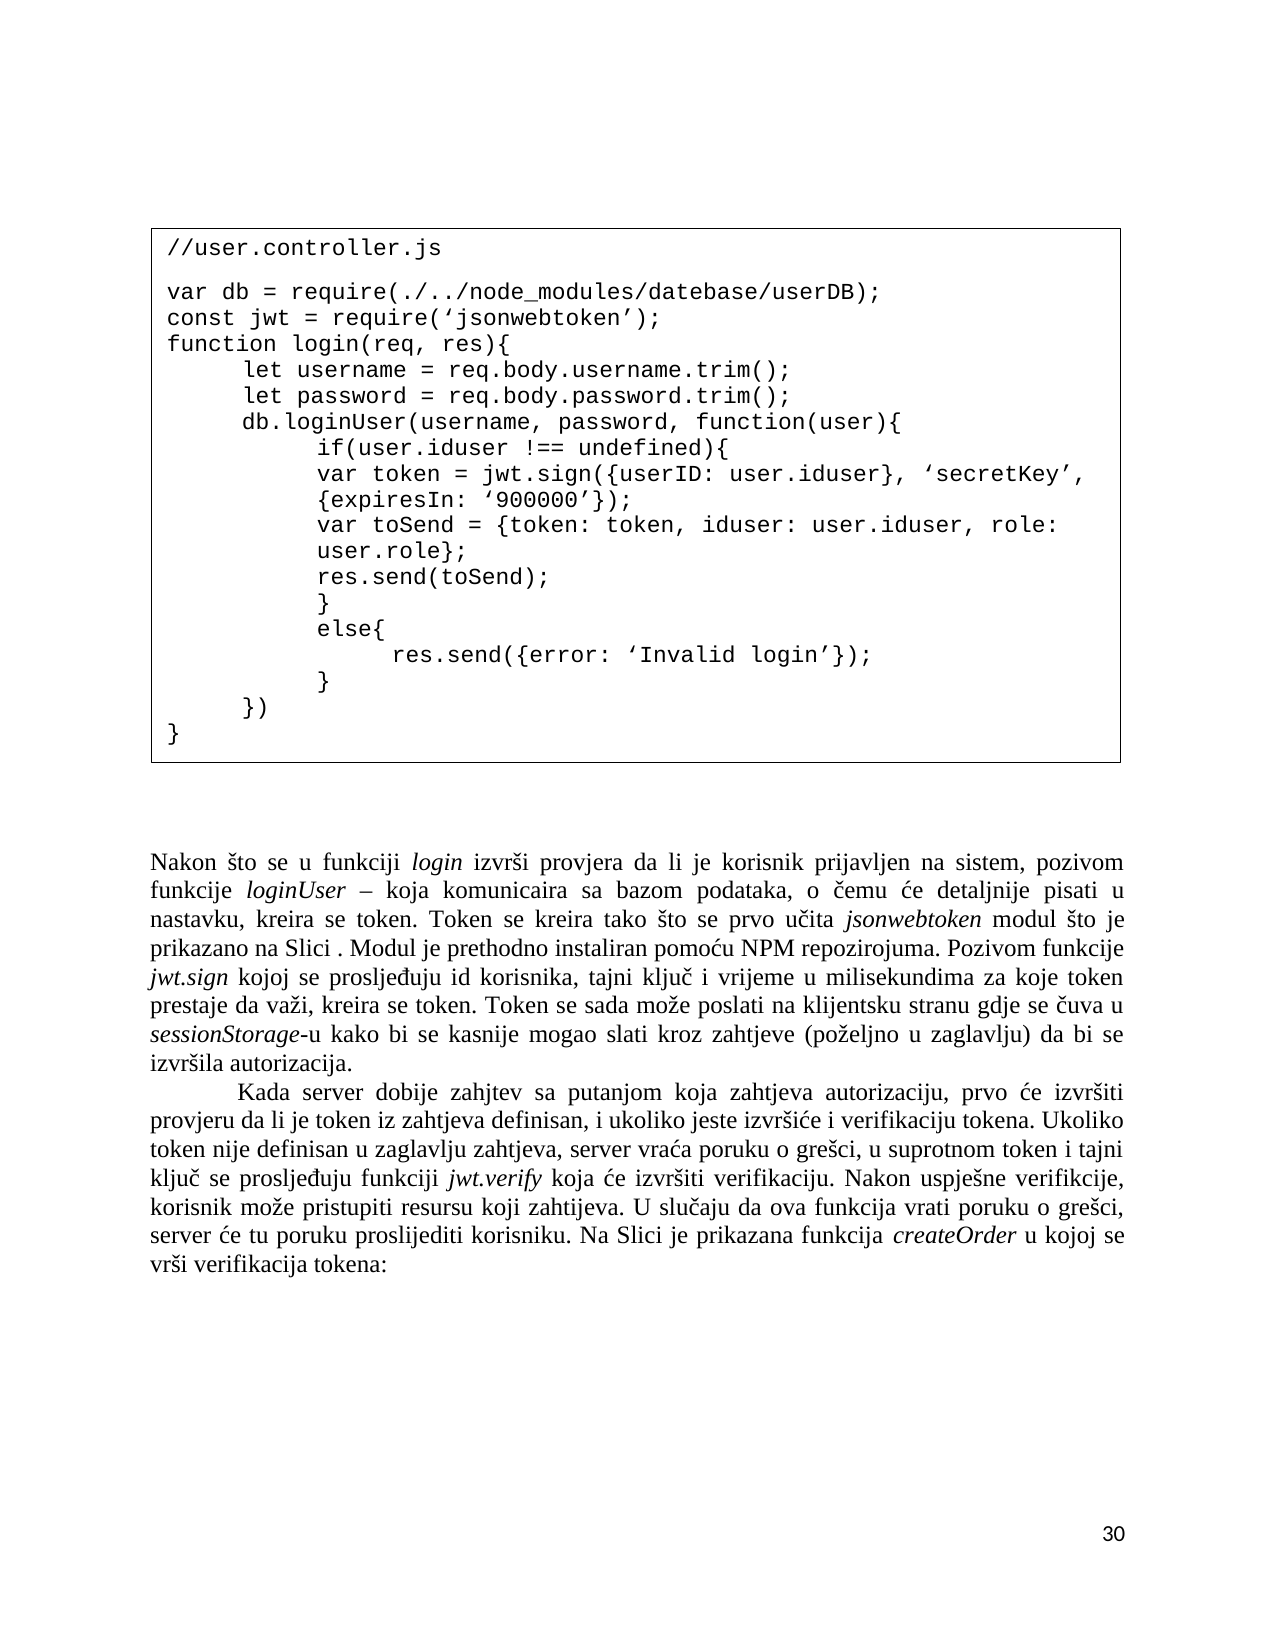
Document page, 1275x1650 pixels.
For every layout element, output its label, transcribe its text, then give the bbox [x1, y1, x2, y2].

text Kada server dobije zahjtev sa putanjom koja zahtjeva autorizaciju, prvo će izvršiti provjeru da li je token iz zahtjeva definisan, i ukoliko jeste izvršiće i verifikaciju tokena. Ukoliko token nije definisan u zaglavlju zahtjeva, server vraća poruku o grešci, u suprotnom token i tajni ključ se prosljeđuju funkciji jwt.verify koja će izvršiti verifikaciju. Nakon uspješne verifikcije, korisnik može pristupiti resursu koji zahtijeva. U slučaju da ova funkcija vrati poruku o grešci, server će tu poruku proslijediti korisniku. Na Slici je prikazana funkcija createOrder u kojoj se vrši verifikacija tokena: [150, 1077, 1125, 1278]
text Nakon što se u funkciji login izvrši provjera da li je korisnik prijavljen na sistem, pozivom funkcije loginUser – koja komunicaira sa bazom podataka, o čemu će detaljnije pisati u nastavku, kreira se token. Token se kreira tako što se prvo učita jsonwebtoken modul što je prikazano na Slici . Modul je prethodno instaliran pomoću NPM repozirojuma. Pozivom funkcije jwt.sign kojoj se prosljeđuju id korisnika, tajni ključ i vrijeme u milisekundima za koje token prestaje da važi, kreira se token. Token se sada može poslati na klijentsku stranu gdje se čuva u sessionStorage-u kako bi se kasnije mogao slati kroz zahtjeve (poželjno u zaglavlju) da bi se izvršila autorizacija. [150, 847, 1125, 1077]
